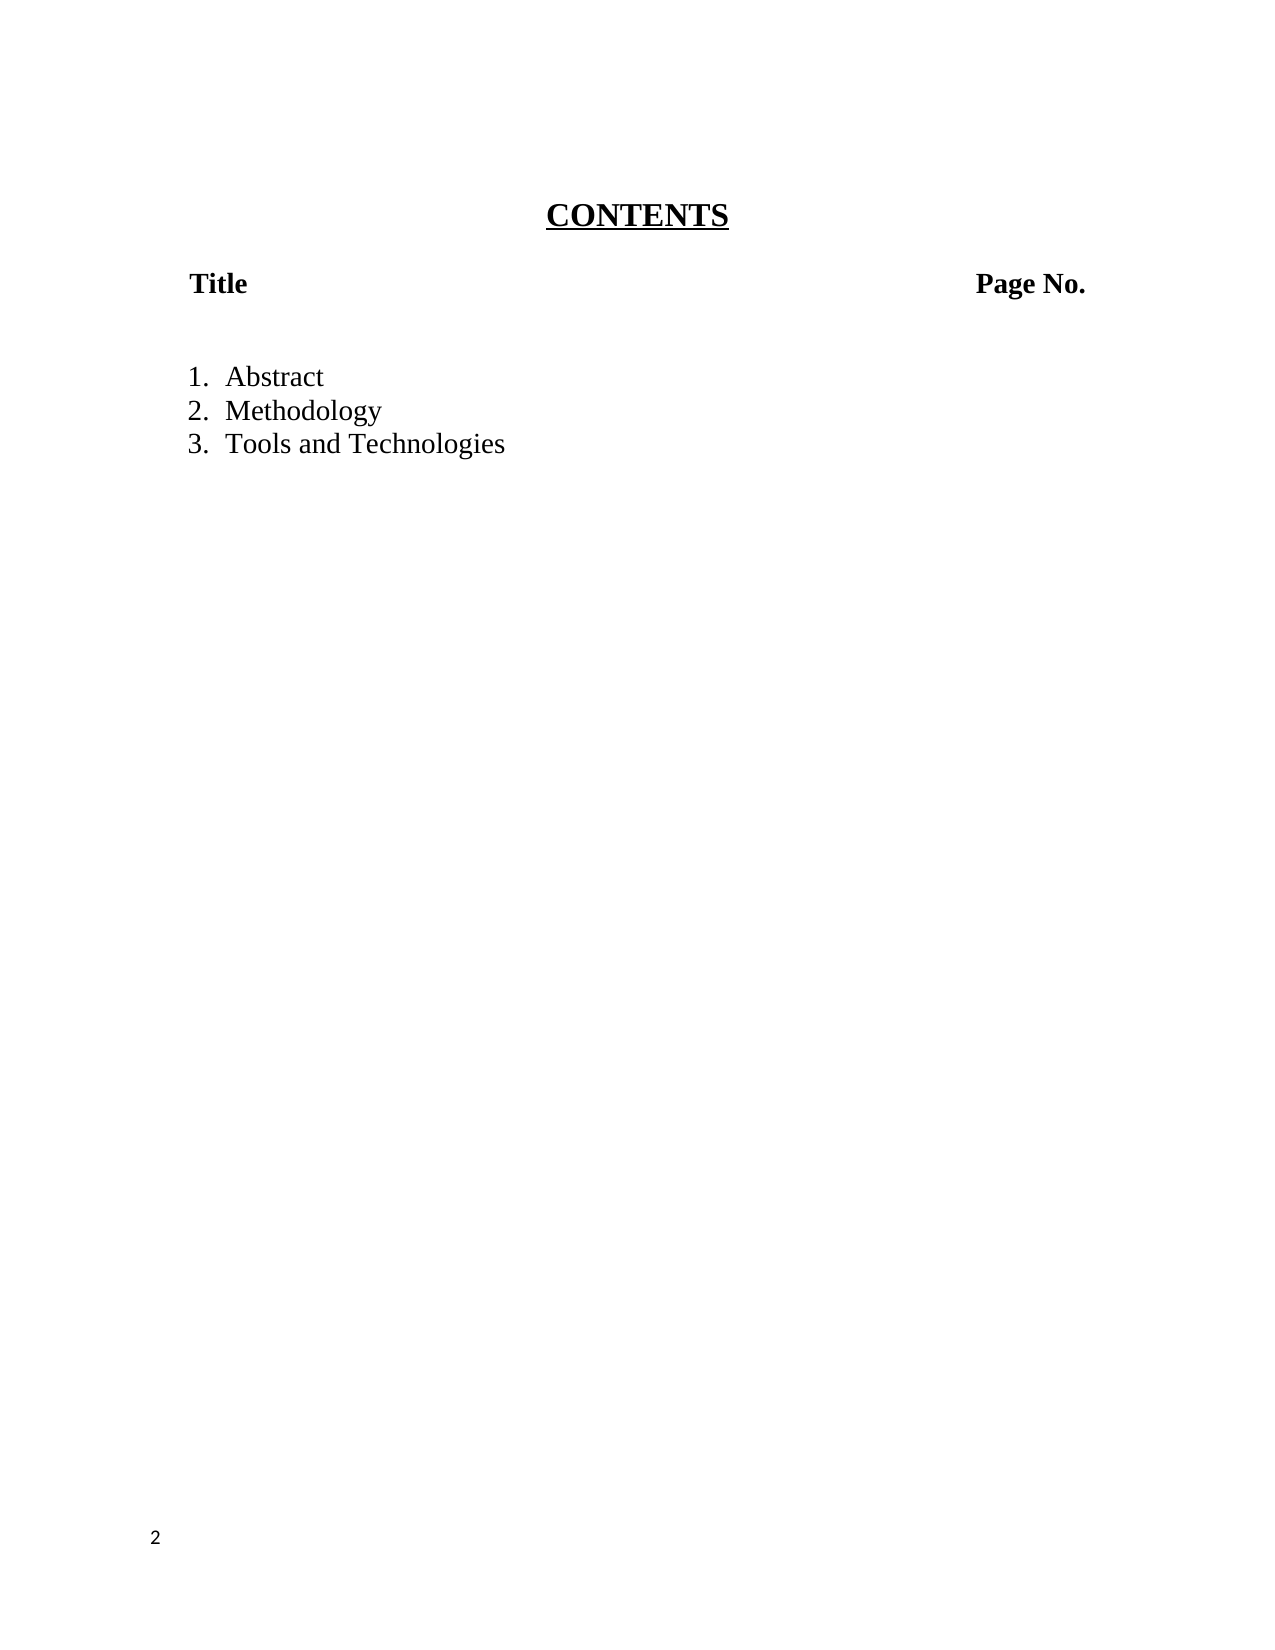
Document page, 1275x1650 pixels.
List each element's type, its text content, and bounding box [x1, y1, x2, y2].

text Title Page No. [150, 267, 1125, 300]
list Tools and Technologies [187, 426, 1125, 460]
list Abstract [187, 359, 1125, 393]
text CONTENTS [150, 195, 1125, 233]
list Methodology [187, 393, 1125, 426]
